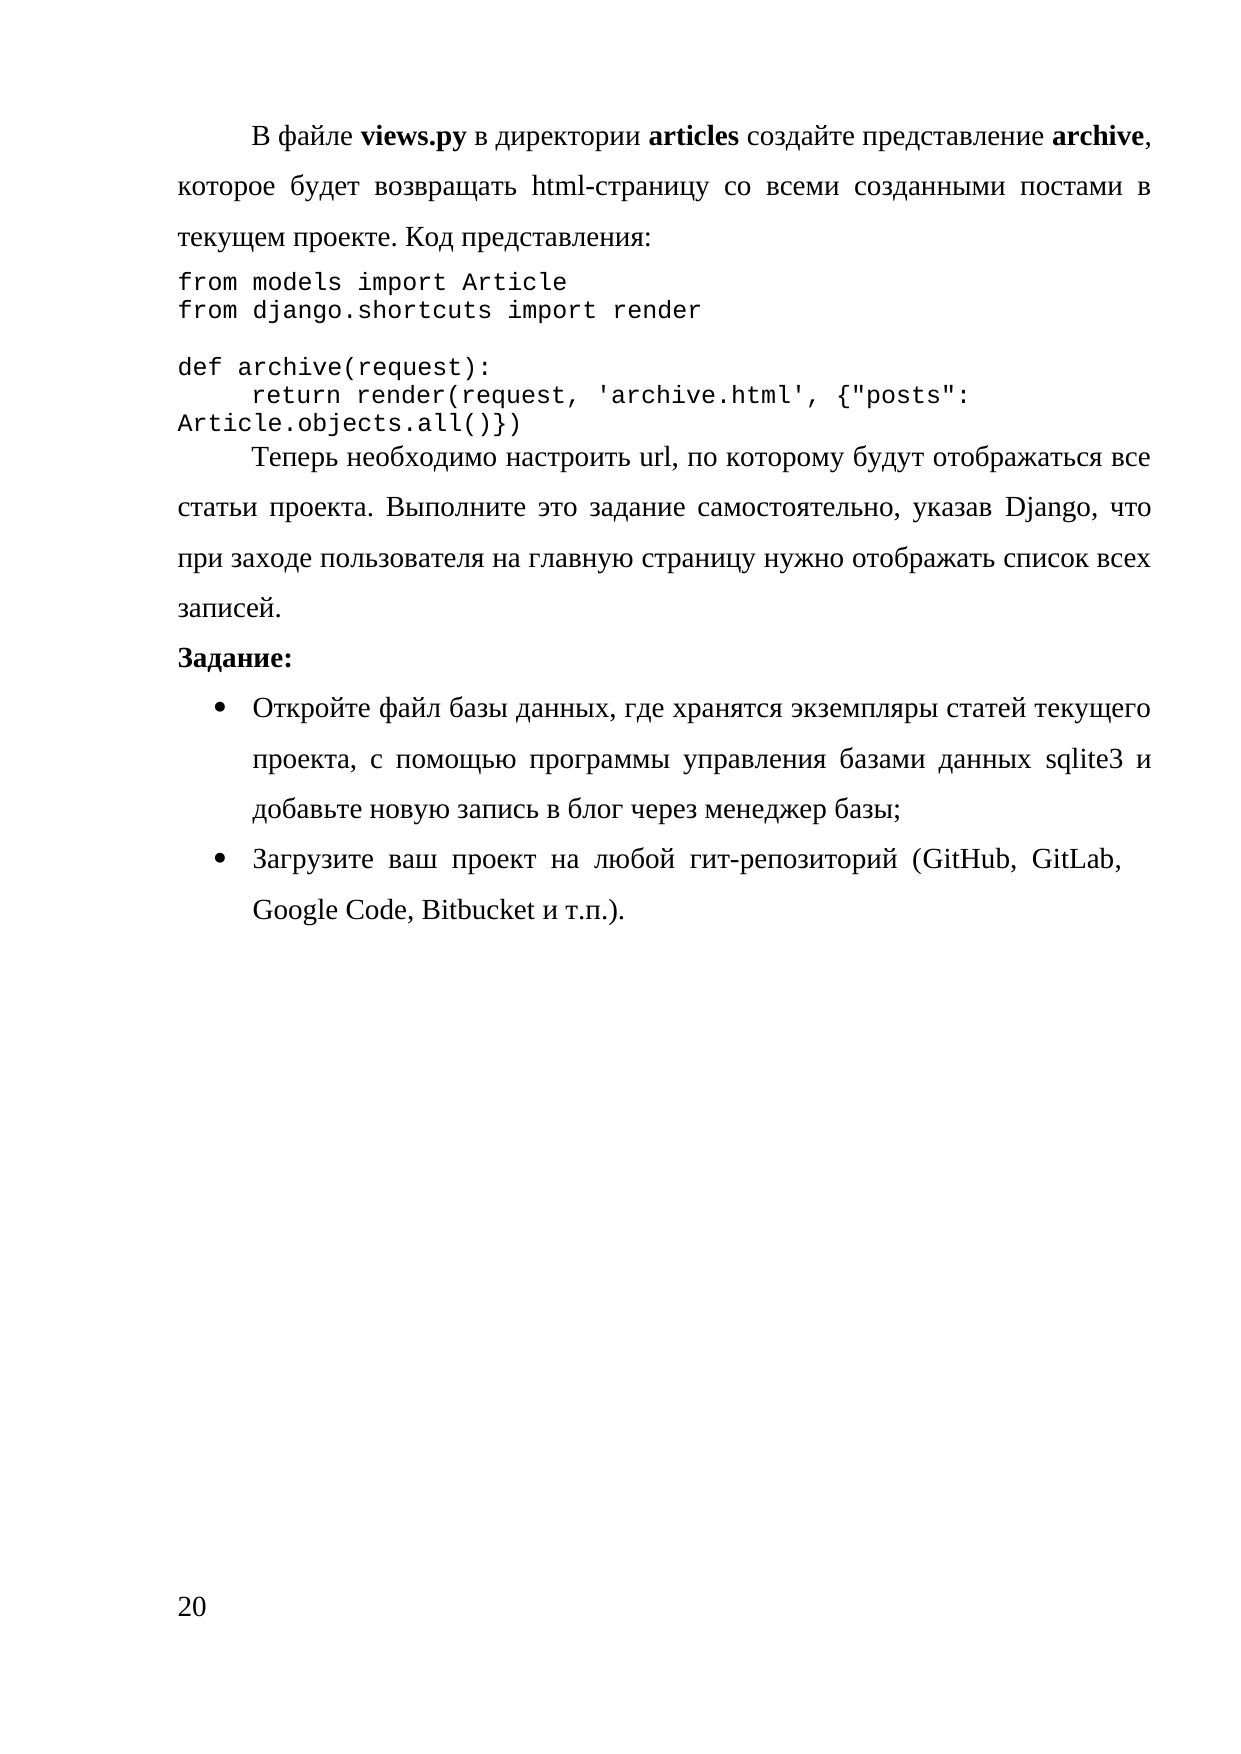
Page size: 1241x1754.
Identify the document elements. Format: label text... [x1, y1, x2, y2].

text def archive(request): [177, 354, 1152, 382]
text Задание: [177, 640, 1152, 674]
text В файле views.py в директории articles создайте представление archive, которое будет возвращать html-страницу со всеми созданными постами в текущем проекте. Код представления: [177, 118, 1152, 252]
text return render(request, 'archive.html', {"posts": Article.objects.all()}) [177, 382, 1152, 439]
text from django.shortcuts import render [177, 297, 1152, 326]
text from models import Article [177, 269, 1152, 297]
list Загрузите ваш проект на любой гит-репозиторий (GitHub, GitLab, Google Code, Bitbucket и т.п.). [215, 842, 1122, 926]
text Теперь необходимо настроить url, по которому будут отображаться все статьи проекта. Выполните это задание самостоятельно, указав Django, что при заходе пользователя на главную страницу нужно отображать список всех записей. [177, 439, 1152, 623]
list Откройте файл базы данных, где хранятся экземпляры статей текущего проекта, с помощью программы управления базами данных sqlite3 и добавьте новую запись в блог через менеджер базы; [215, 691, 1152, 825]
